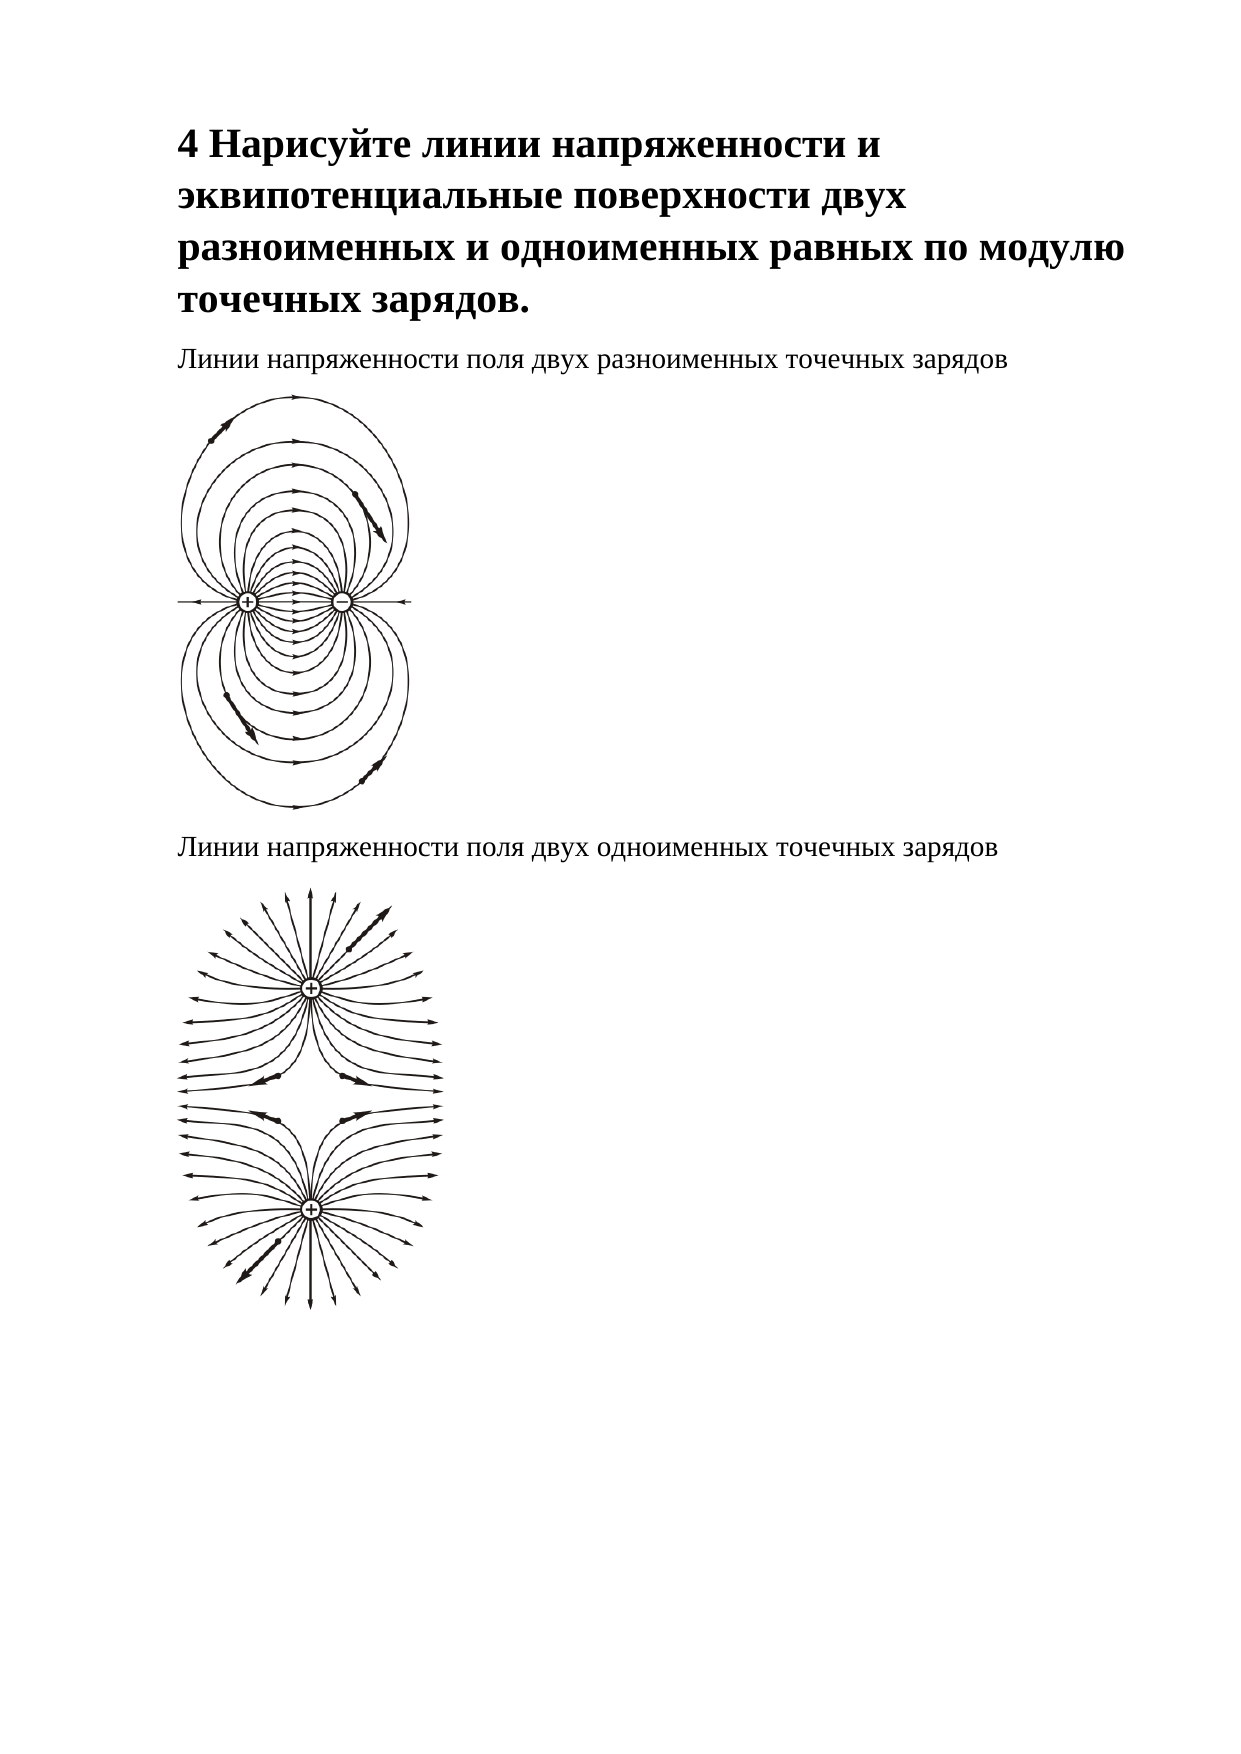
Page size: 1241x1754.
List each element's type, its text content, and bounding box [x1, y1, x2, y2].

picture [177, 394, 412, 810]
text Линии напряженности поля двух разноименных точечных зарядов [177, 341, 1152, 375]
picture [176, 887, 444, 1310]
text Линии напряженности поля двух одноименных точечных зарядов [177, 829, 1152, 862]
text 4 Нарисуйте линии напряженности и эквипотенциальные поверхности двух разноименных и одноименных равных по модулю точечных зарядов. [177, 118, 1152, 321]
